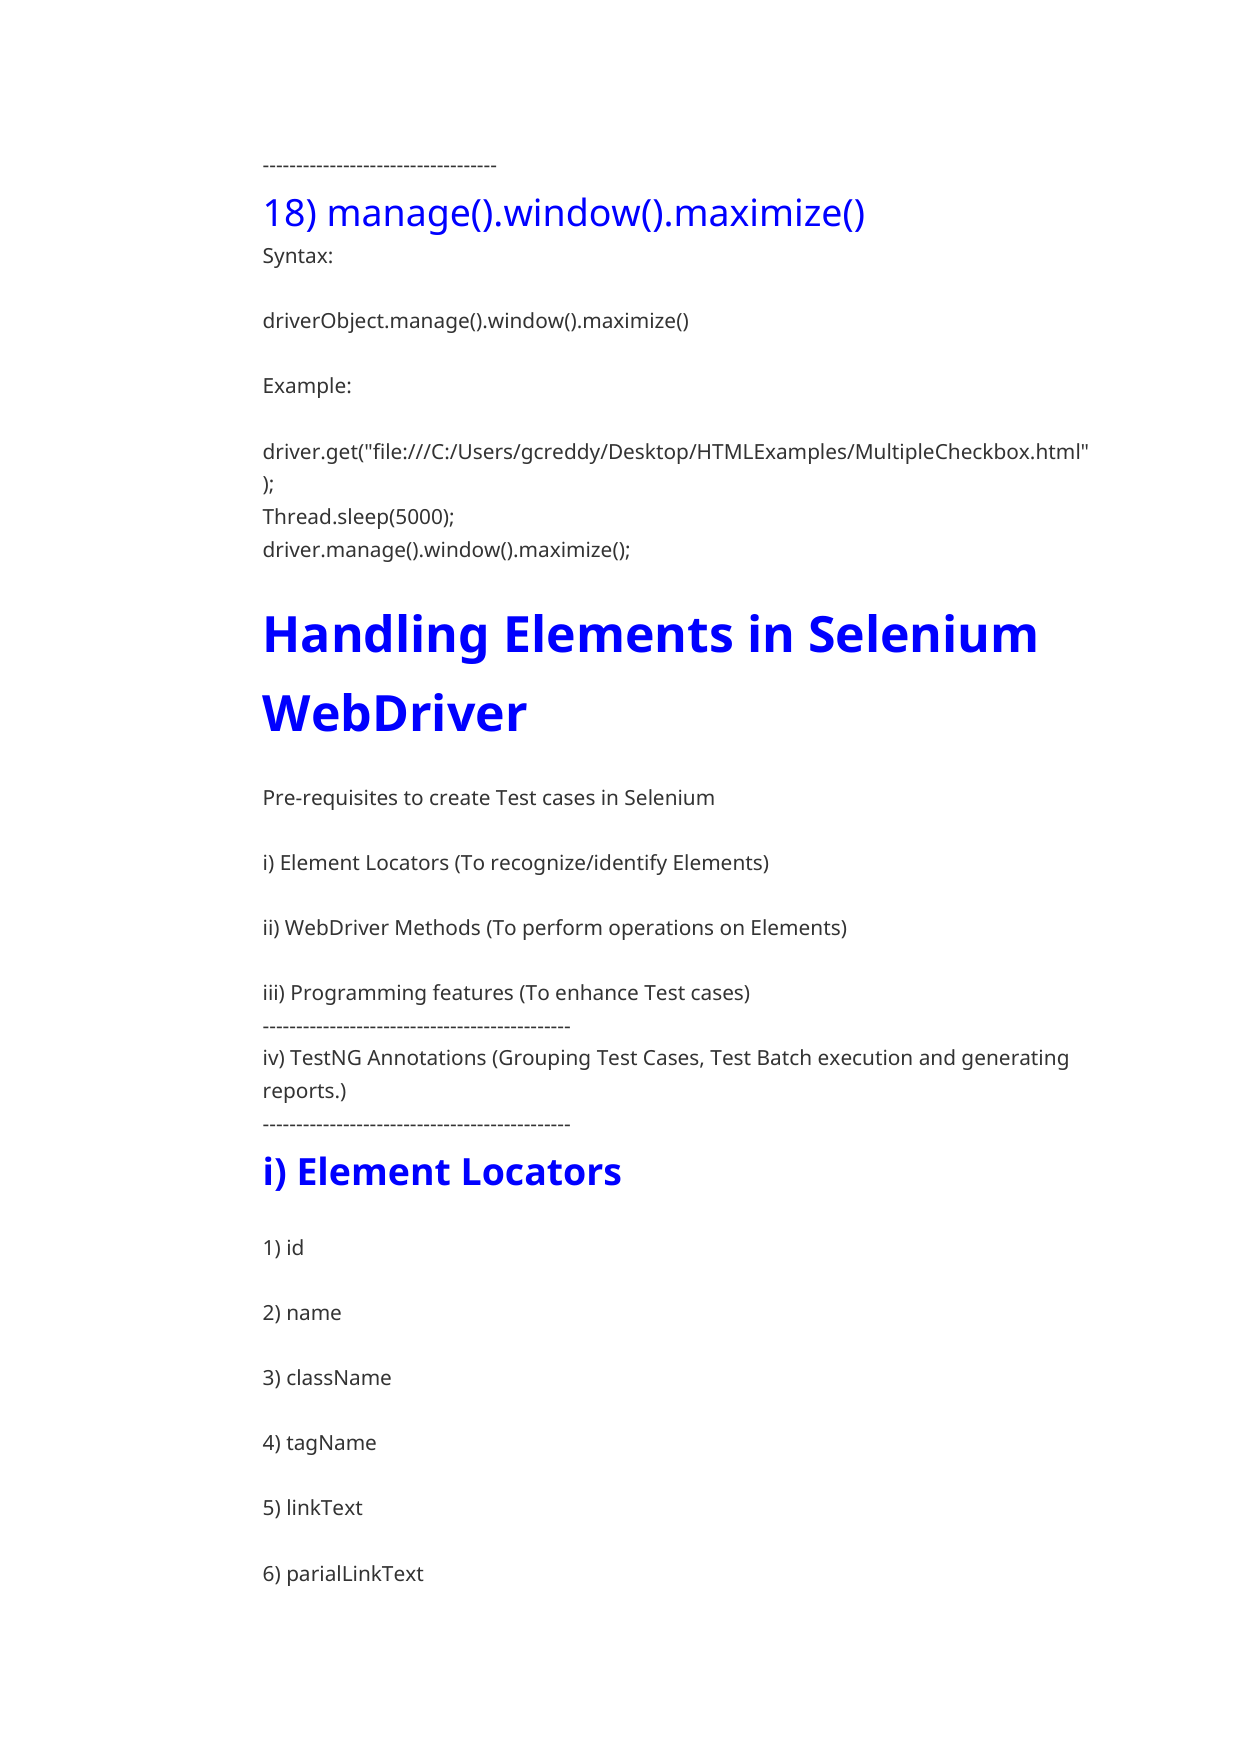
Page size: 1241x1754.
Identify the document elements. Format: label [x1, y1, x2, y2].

list [262, 150, 1090, 563]
list [262, 599, 1090, 1587]
